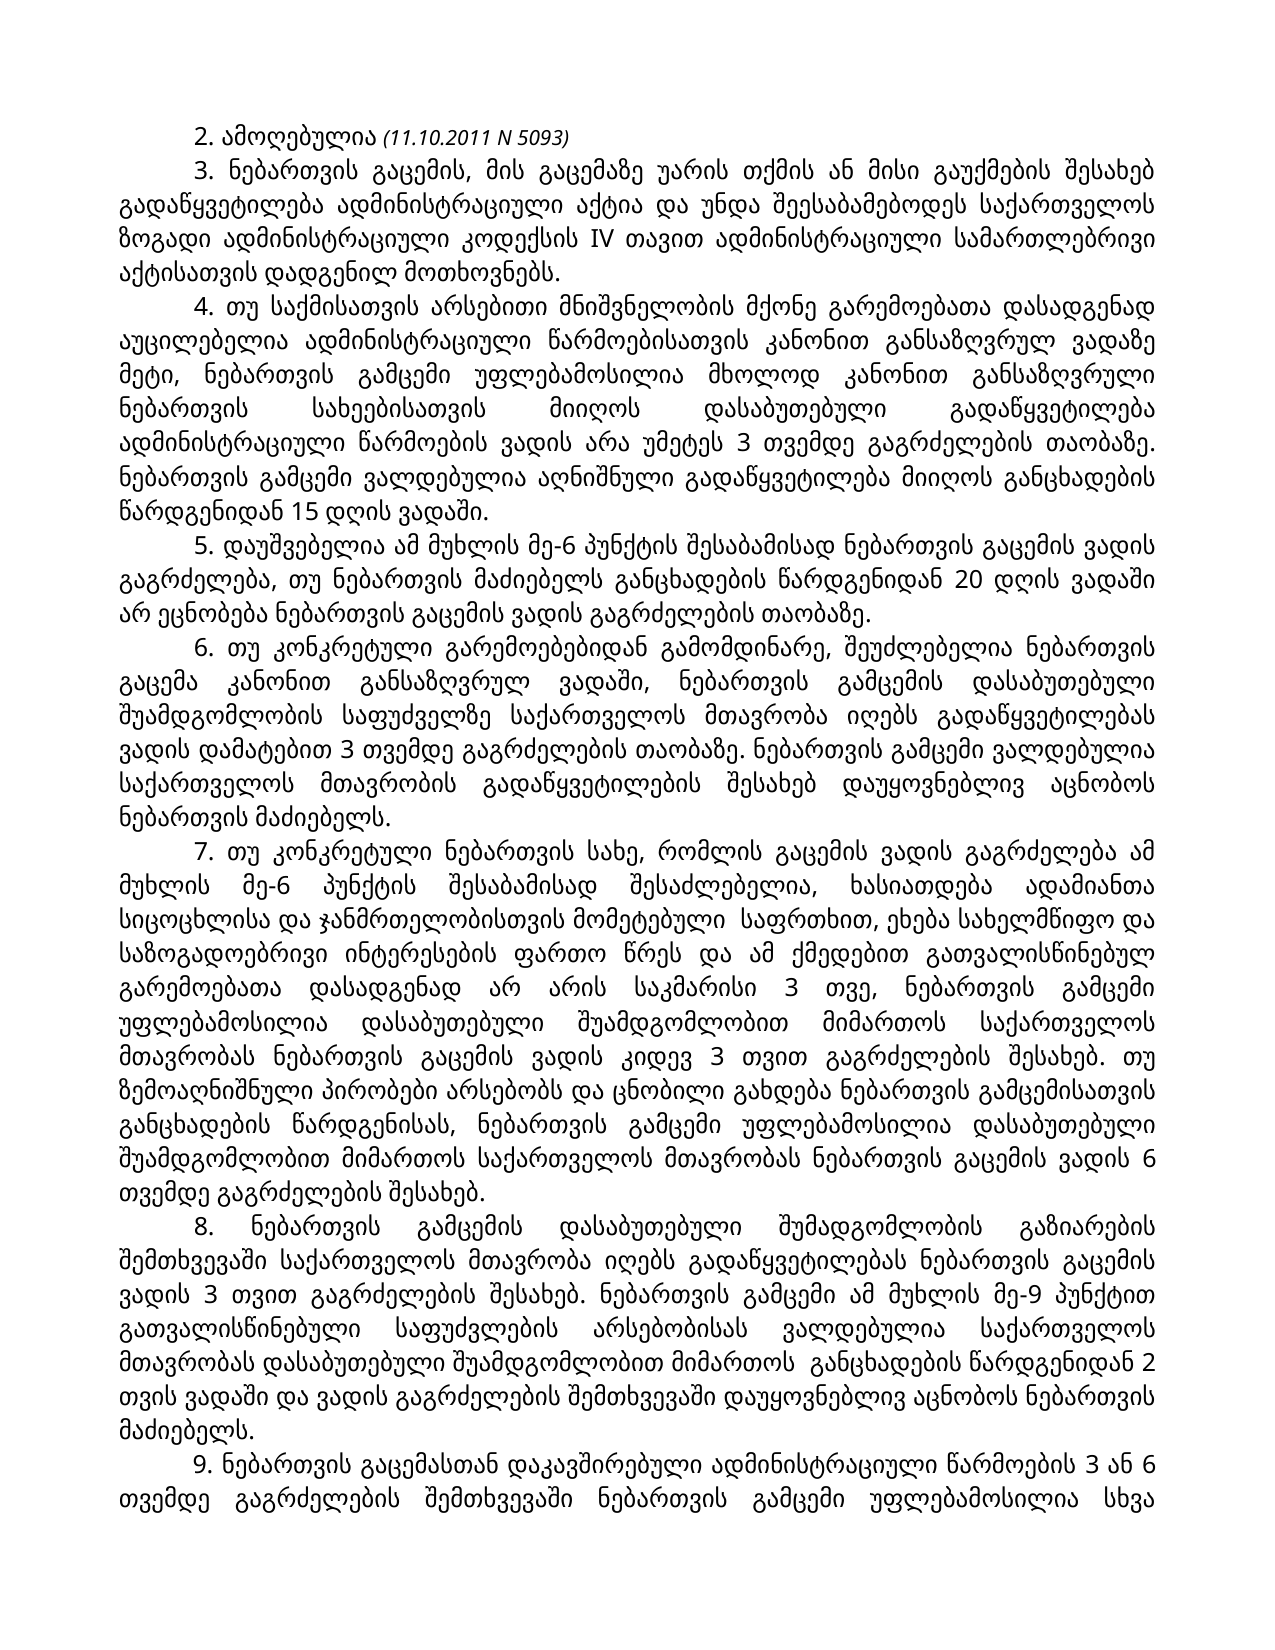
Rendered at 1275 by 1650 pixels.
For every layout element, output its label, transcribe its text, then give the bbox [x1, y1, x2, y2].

text 6. თუ კონკრეტული გარემოებებიდან გამომდინარე, შეუძლებელია ნებართვის გაცემა კანონით განსაზღვრულ ვადაში, ნებართვის გამცემის დასაბუთებული შუამდგომლობის საფუძველზე საქართველოს მთავრობა იღებს გადაწყვეტილებას ვადის დამატებით 3 თვემდე გაგრძელების თაობაზე. ნებართვის გამცემი ვალდებულია საქართველოს მთავრობის გადაწყვეტილების შესახებ დაუყოვნებლივ აცნობოს ნებართვის მაძიებელს. [118, 629, 1156, 834]
text 8. ნებართვის გამცემის დასაბუთებული შუმადგომლობის გაზიარების შემთხვევაში საქართველოს მთავრობა იღებს გადაწყვეტილებას ნებართვის გაცემის ვადის 3 თვით გაგრძელების შესახებ. ნებართვის გამცემი ამ მუხლის მე-9 პუნქტით გათვალისწინებული საფუძვლების არსებობისას ვალდებულია საქართველოს მთავრობას დასაბუთებული შუამდგომლობით მიმართოს განცხადების წარდგენიდან 2 თვის ვადაში და ვადის გაგრძელების შემთხვევაში დაუყოვნებლივ აცნობოს ნებართვის მაძიებელს. [118, 1208, 1156, 1447]
text 5. დაუშვებელია ამ მუხლის მე-6 პუნქტის შესაბამისად ნებართვის გაცემის ვადის გაგრძელება, თუ ნებართვის მაძიებელს განცხადების წარდგენიდან 20 დღის ვადაში არ ეცნობება ნებართვის გაცემის ვადის გაგრძელების თაობაზე. [118, 527, 1156, 629]
text 4. თუ საქმისათვის არსებითი მნიშვნელობის მქონე გარემოებათა დასადგენად აუცილებელია ადმინისტრაციული წარმოებისათვის კანონით განსაზღვრულ ვადაზე მეტი, ნებართვის გამცემი უფლებამოსილია მხოლოდ კანონით განსაზღვრული ნებართვის სახეებისათვის მიიღოს დასაბუთებული გადაწყვეტილება ადმინისტრაციული წარმოების ვადის არა უმეტეს 3 თვემდე გაგრძელების თაობაზე. ნებართვის გამცემი ვალდებულია აღნიშნული გადაწყვეტილება მიიღოს განცხადების წარდგენიდან 15 დღის ვადაში. [118, 289, 1156, 527]
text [118, 1447, 1156, 1515]
text 2. ამოღებულია (11.10.2011 N 5093) [118, 118, 1156, 153]
text 3. ნებართვის გაცემის, მის გაცემაზე უარის თქმის ან მისი გაუქმების შესახებ გადაწყვეტილება ადმინისტრაციული აქტია და უნდა შეესაბამებოდეს საქართველოს ზოგადი ადმინისტრაციული კოდექსის IV თავით ადმინისტრაციული სამართლებრივი აქტისათვის დადგენილ მოთხოვნებს. [118, 153, 1156, 289]
text 7. თუ კონკრეტული ნებართვის სახე, რომლის გაცემის ვადის გაგრძელება ამ მუხლის მე-6 პუნქტის შესაბამისად შესაძლებელია, ხასიათდება ადამიანთა სიცოცხლისა და ჯანმრთელობისთვის მომეტებული საფრთხით, ეხება სახელმწიფო და საზოგადოებრივი ინტერესების ფართო წრეს და ამ ქმედებით გათვალისწინებულ გარემოებათა დასადგენად არ არის საკმარისი 3 თვე, ნებართვის გამცემი უფლებამოსილია დასაბუთებული შუამდგომლობით მიმართოს საქართველოს მთავრობას ნებართვის გაცემის ვადის კიდევ 3 თვით გაგრძელების შესახებ. თუ ზემოაღნიშნული პირობები არსებობს და ცნობილი გახდება ნებართვის გამცემისათვის განცხადების წარდგენისას, ნებართვის გამცემი უფლებამოსილია დასაბუთებული შუამდგომლობით მიმართოს საქართველოს მთავრობას ნებართვის გაცემის ვადის 6 თვემდე გაგრძელების შესახებ. [118, 834, 1156, 1208]
